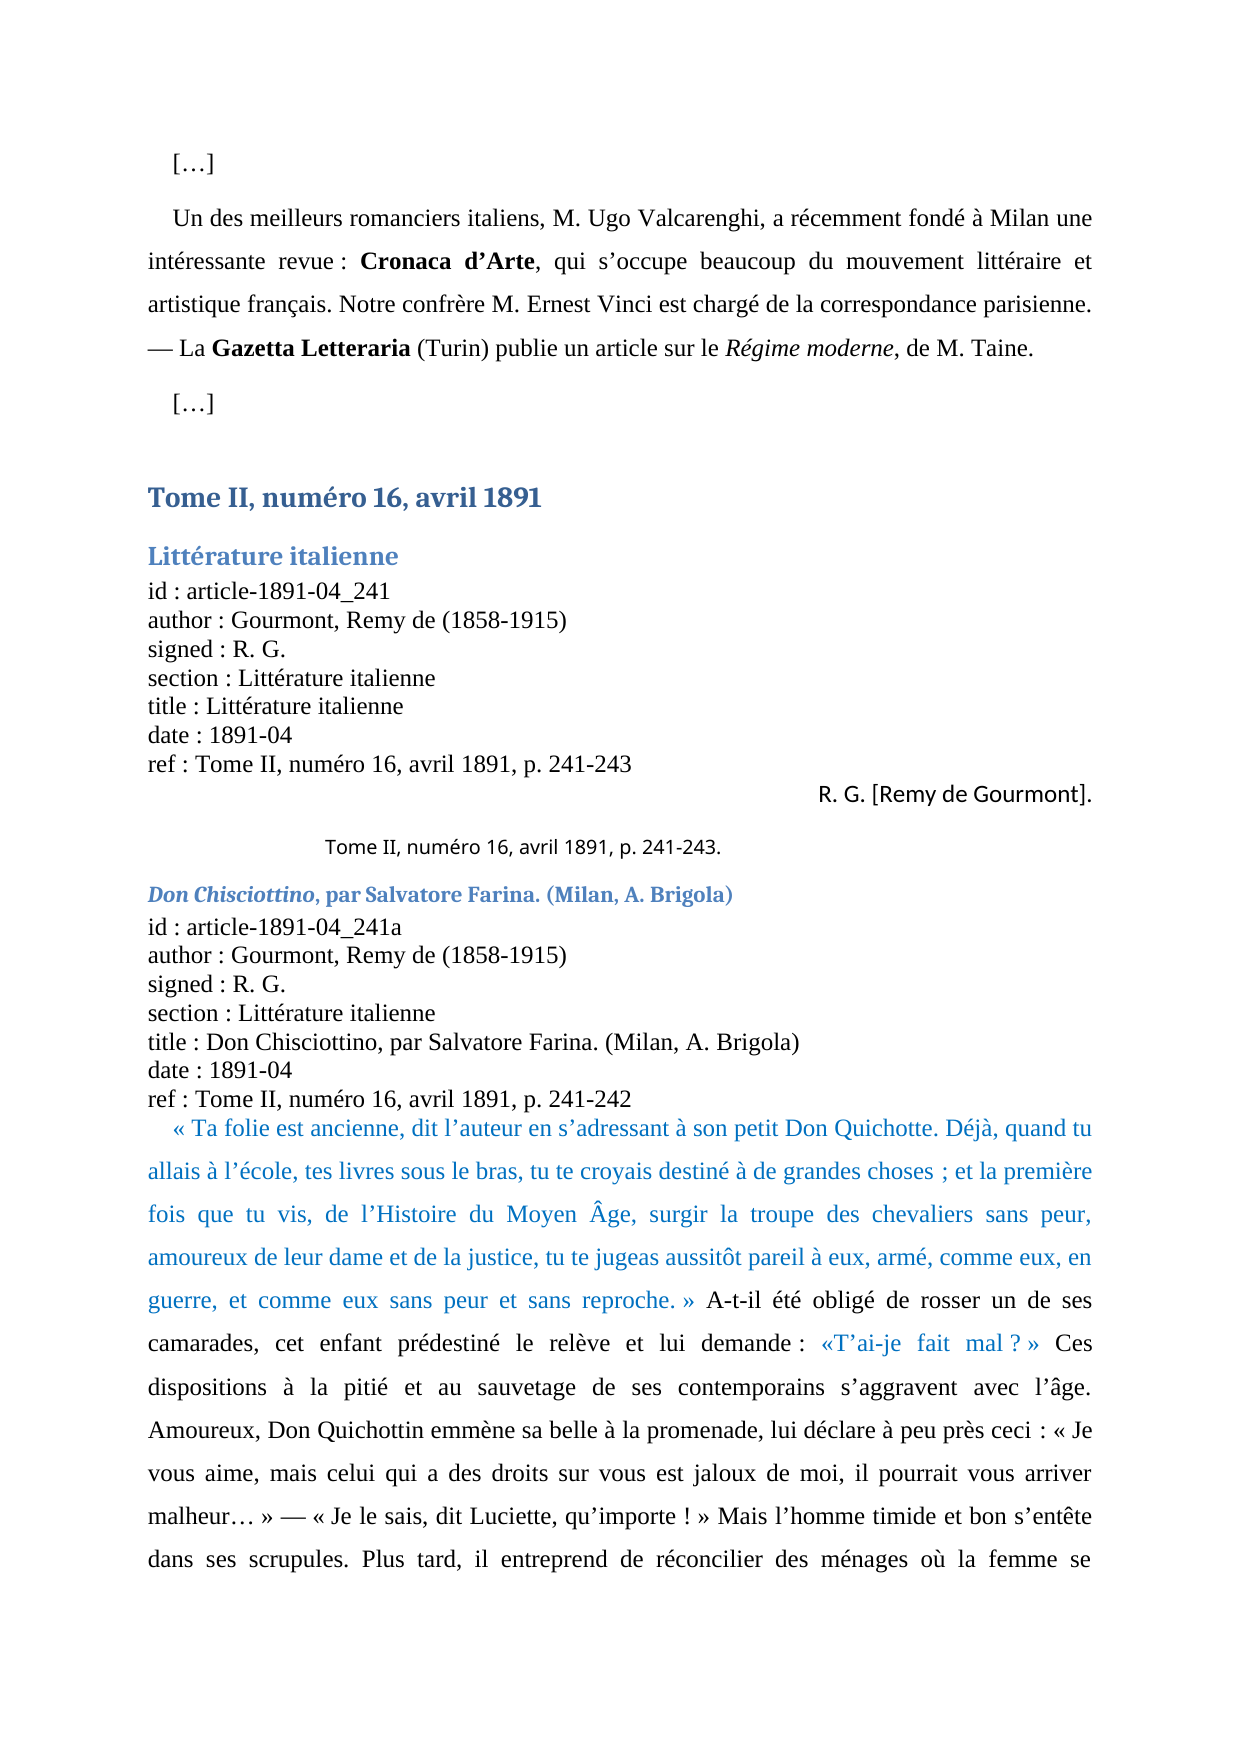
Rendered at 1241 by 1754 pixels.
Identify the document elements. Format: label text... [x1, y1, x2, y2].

subtitle Littérature italienne [148, 541, 1093, 572]
text signed : R. G. [148, 969, 1093, 998]
text section : Littérature italienne [148, 663, 1093, 691]
text date : 1891-04 [148, 720, 1093, 749]
text date : 1891-04 [148, 1055, 1093, 1084]
text R. G. [Remy de Gourmont]. [148, 778, 1093, 808]
text id : article-1891-04_241a [148, 912, 1093, 940]
text Tome II, numéro 16, avril 1891, p. 241-243. [325, 833, 1093, 861]
text Un des meilleurs romanciers italiens, M. Ugo Valcarenghi, a récemment fondé à Milan une intéressante revue : Cronaca d’Arte, qui s’occupe beaucoup du mouvement littéraire et artistique français. Notre confrère M. Ernest Vinci est chargé de la correspondance parisienne. — La Gazetta Letteraria (Turin) publie un article sur le Régime moderne, de M. Taine. [148, 203, 1093, 361]
text signed : R. G. [148, 634, 1093, 663]
text title : Don Chisciottino, par Salvatore Farina. (Milan, A. Brigola) [148, 1027, 1093, 1055]
text ref : Tome II, numéro 16, avril 1891, p. 241-243 [148, 749, 1093, 778]
text author : Gourmont, Remy de (1858-1915) [148, 940, 1093, 969]
subtitle Tome II, numéro 16, avril 1891 [148, 481, 1093, 515]
text id : article-1891-04_241 [148, 576, 1093, 605]
text […] [148, 388, 1093, 417]
subtitle Don Chisciottino, par Salvatore Farina. (Milan, A. Brigola) [148, 881, 1093, 908]
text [148, 1113, 1093, 1573]
text […] [148, 148, 1093, 176]
text section : Littérature italienne [148, 998, 1093, 1027]
text ref : Tome II, numéro 16, avril 1891, p. 241-242 [148, 1084, 1093, 1113]
text title : Littérature italienne [148, 691, 1093, 720]
text author : Gourmont, Remy de (1858-1915) [148, 605, 1093, 634]
